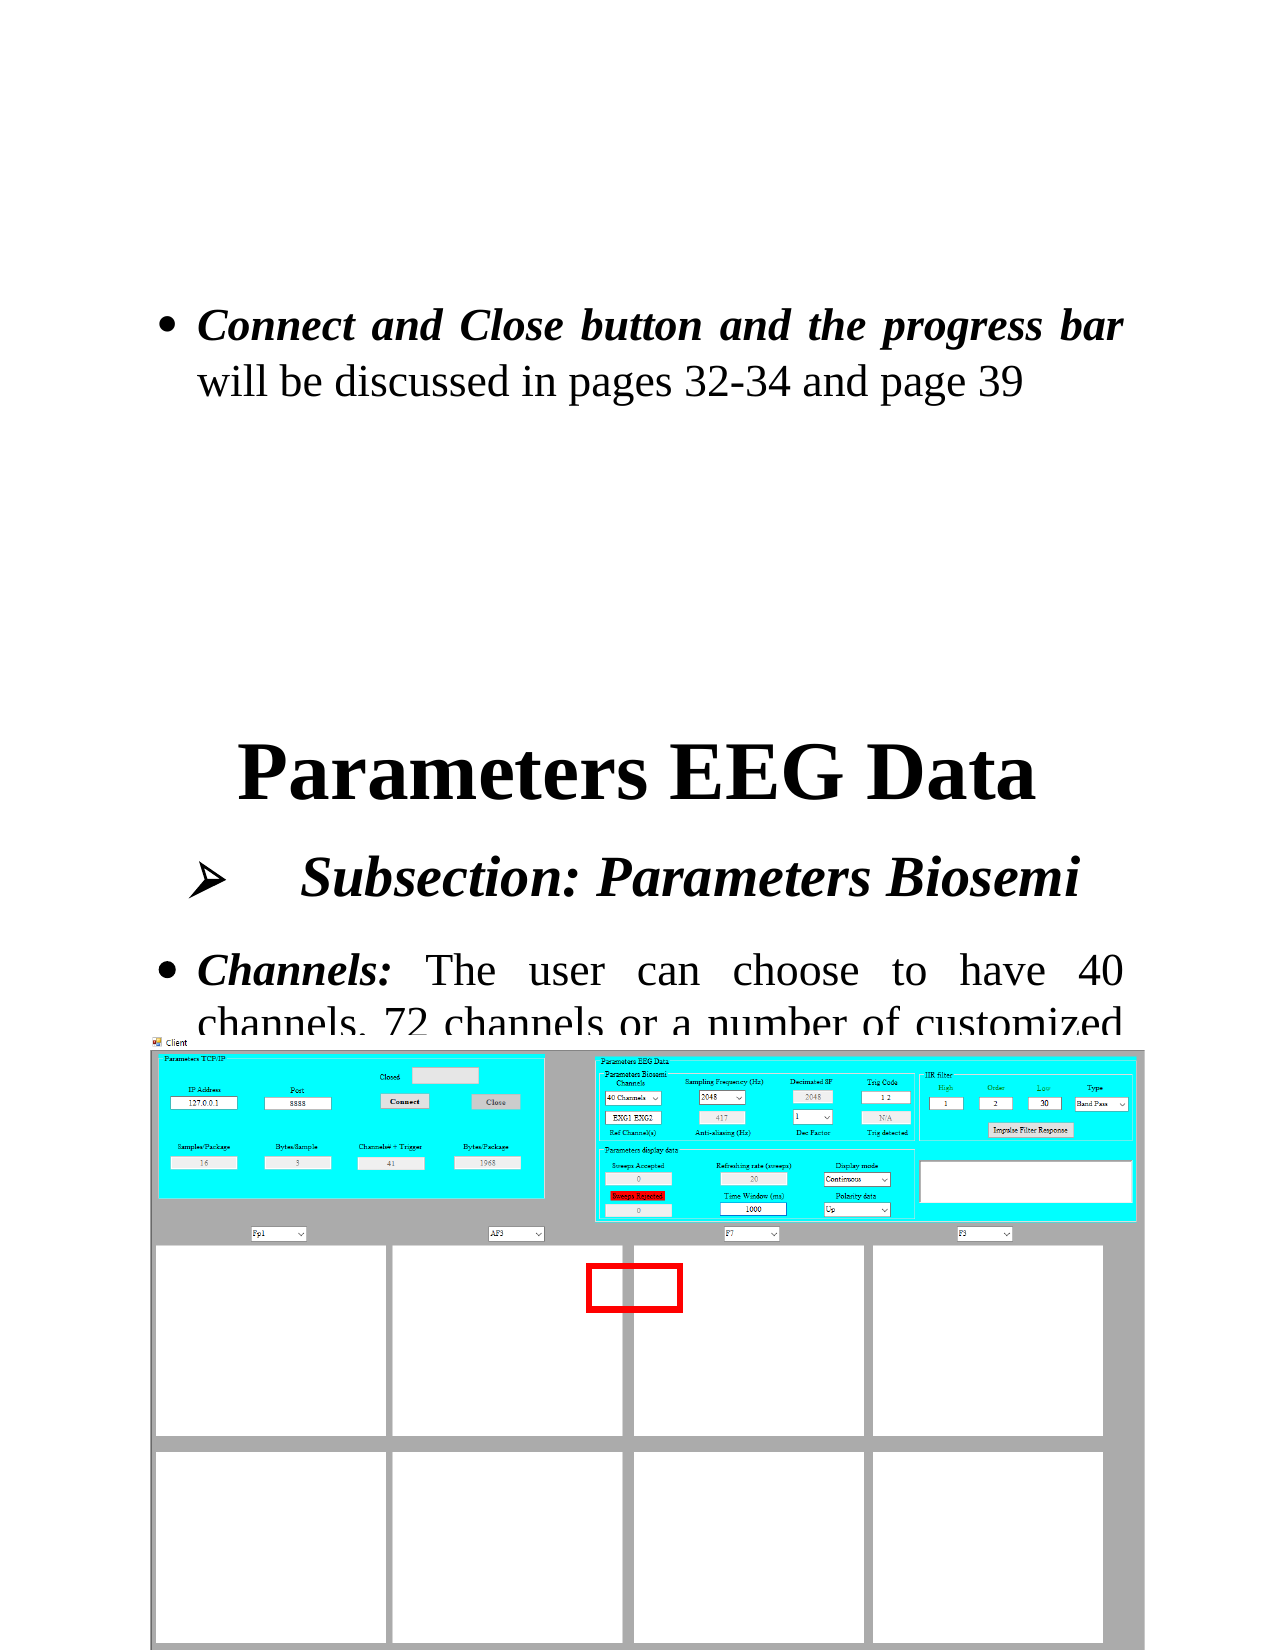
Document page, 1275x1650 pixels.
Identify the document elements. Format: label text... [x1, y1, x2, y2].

text Parameters EEG Data [150, 722, 1125, 817]
list Channels: The user can choose to have 40 channels, 72 channels or a number of customized channels. The choice needs to match the set-up in Biosemi [159, 943, 1125, 1035]
picture [150, 1035, 1145, 1650]
list Connect and Close button and the progress bar will be discussed in pages 32-34 and page 39 [159, 297, 1125, 407]
list Subsection: Parameters Biosemi [187, 842, 1125, 909]
